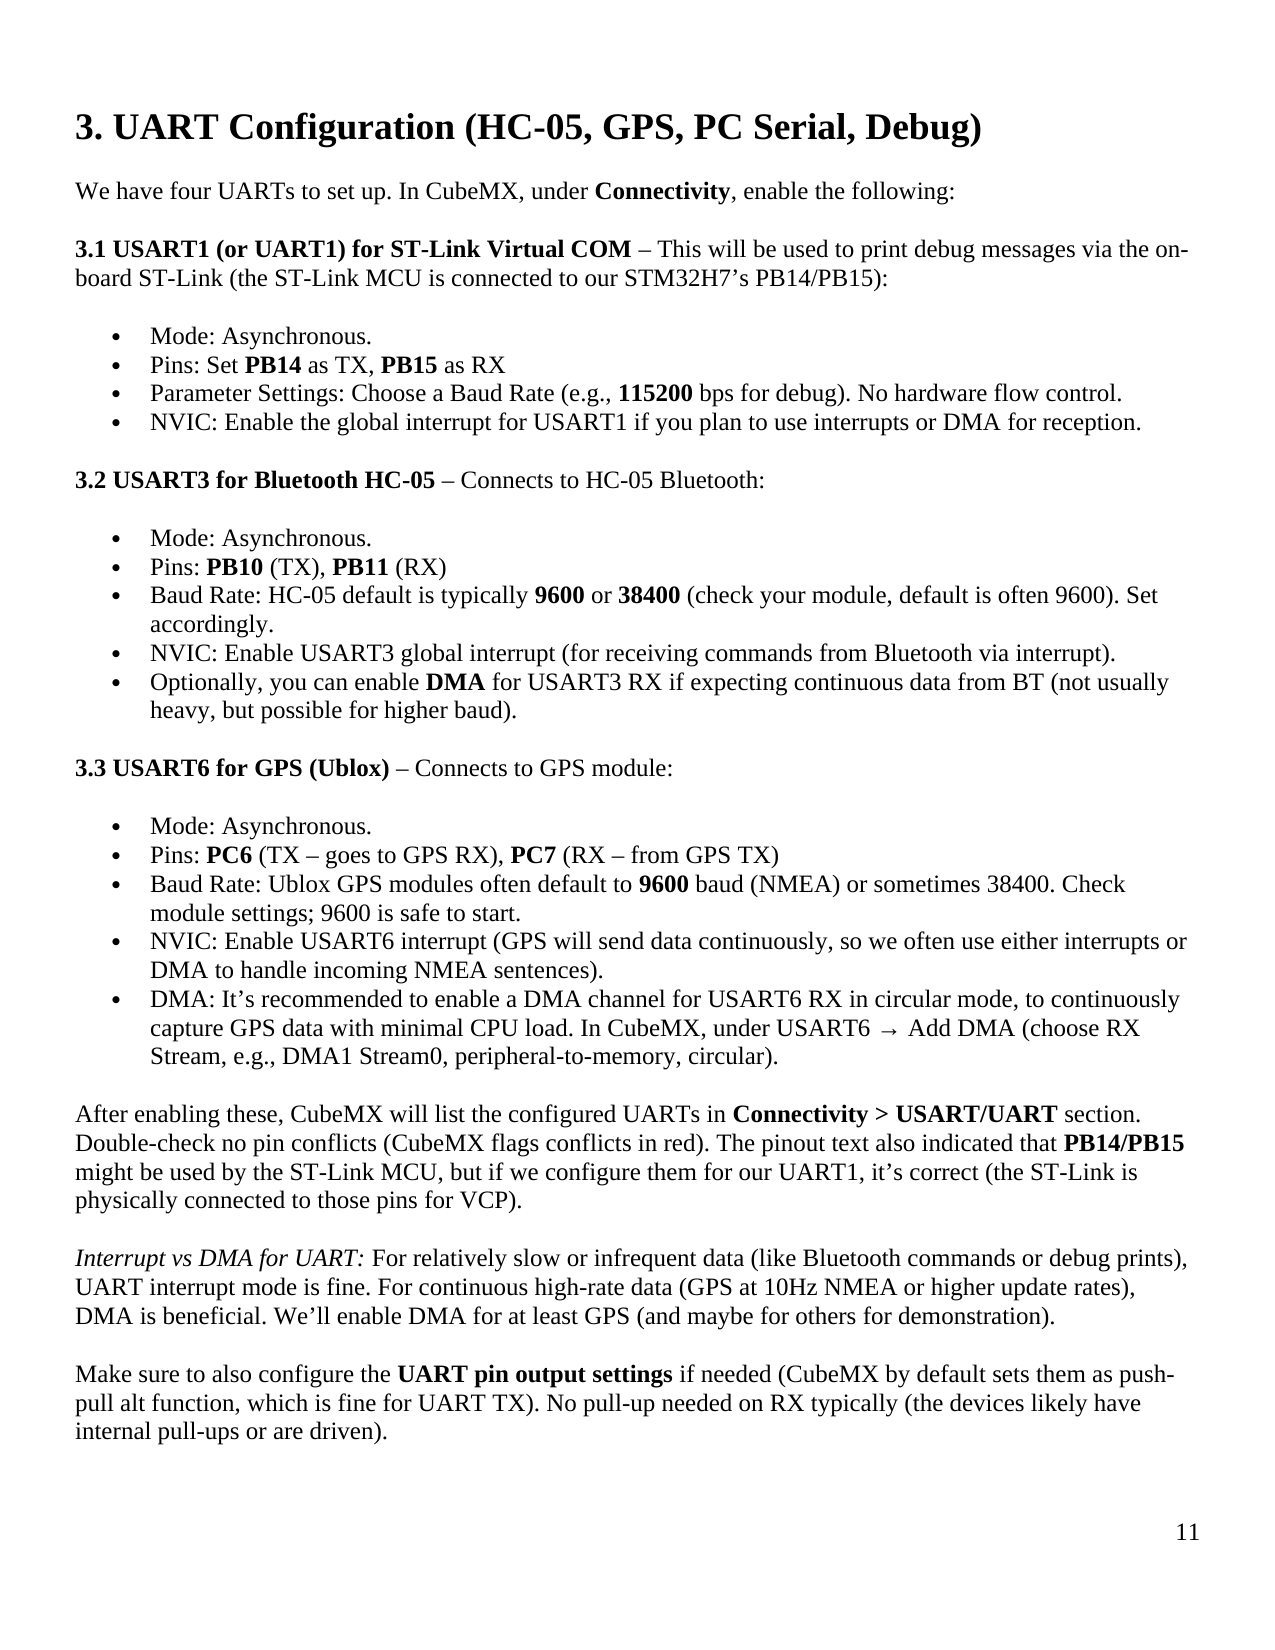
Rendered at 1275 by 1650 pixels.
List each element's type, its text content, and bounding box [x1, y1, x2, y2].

list NVIC: Enable the global interrupt for USART1 if you plan to use interrupts or DMA for reception. [112, 407, 1200, 436]
text 3.3 USART6 for GPS (Ublox) – Connects to GPS module: [75, 753, 1200, 782]
list Baud Rate: Ublox GPS modules often default to 9600 baud (NMEA) or sometimes 38400. Check module settings; 9600 is safe to start. [112, 869, 1200, 926]
text 3.2 USART3 for Bluetooth HC-05 – Connects to HC-05 Bluetooth: [75, 465, 1200, 494]
list Pins: PB10 (TX), PB11 (RX)​ [112, 552, 1200, 581]
list Pins: Set PB14 as TX, PB15 as RX​ [112, 350, 1200, 378]
list NVIC: Enable USART3 global interrupt (for receiving commands from Bluetooth via interrupt). [112, 638, 1200, 667]
list Parameter Settings: Choose a Baud Rate (e.g., 115200 bps for debug). No hardware flow control. [112, 378, 1200, 407]
list Baud Rate: HC-05 default is typically 9600 or 38400 (check your module, default is often 9600). Set accordingly. [112, 581, 1200, 638]
text 3. UART Configuration (HC-05, GPS, PC Serial, Debug) [75, 104, 1200, 147]
text We have four UARTs to set up. In CubeMX, under Connectivity, enable the following: [75, 176, 1200, 205]
list Mode: Asynchronous. [112, 321, 1200, 350]
list NVIC: Enable USART6 interrupt (GPS will send data continuously, so we often use either interrupts or DMA to handle incoming NMEA sentences). [112, 926, 1200, 984]
list Mode: Asynchronous. [112, 523, 1200, 552]
list DMA: It’s recommended to enable a DMA channel for USART6 RX in circular mode, to continuously capture GPS data with minimal CPU load. In CubeMX, under USART6 → Add DMA (choose RX Stream, e.g., DMA1 Stream0, peripheral-to-memory, circular). [112, 984, 1200, 1070]
list Optionally, you can enable DMA for USART3 RX if expecting continuous data from BT (not usually heavy, but possible for higher baud). [112, 667, 1200, 724]
list Pins: PC6 (TX – goes to GPS RX), PC7 (RX – from GPS TX)​ [112, 840, 1200, 869]
list Mode: Asynchronous. [112, 811, 1200, 840]
text 3.1 USART1 (or UART1) for ST-Link Virtual COM – This will be used to print debug messages via the on-board ST-Link (the ST-Link MCU is connected to our STM32H7’s PB14/PB15): [75, 234, 1200, 292]
